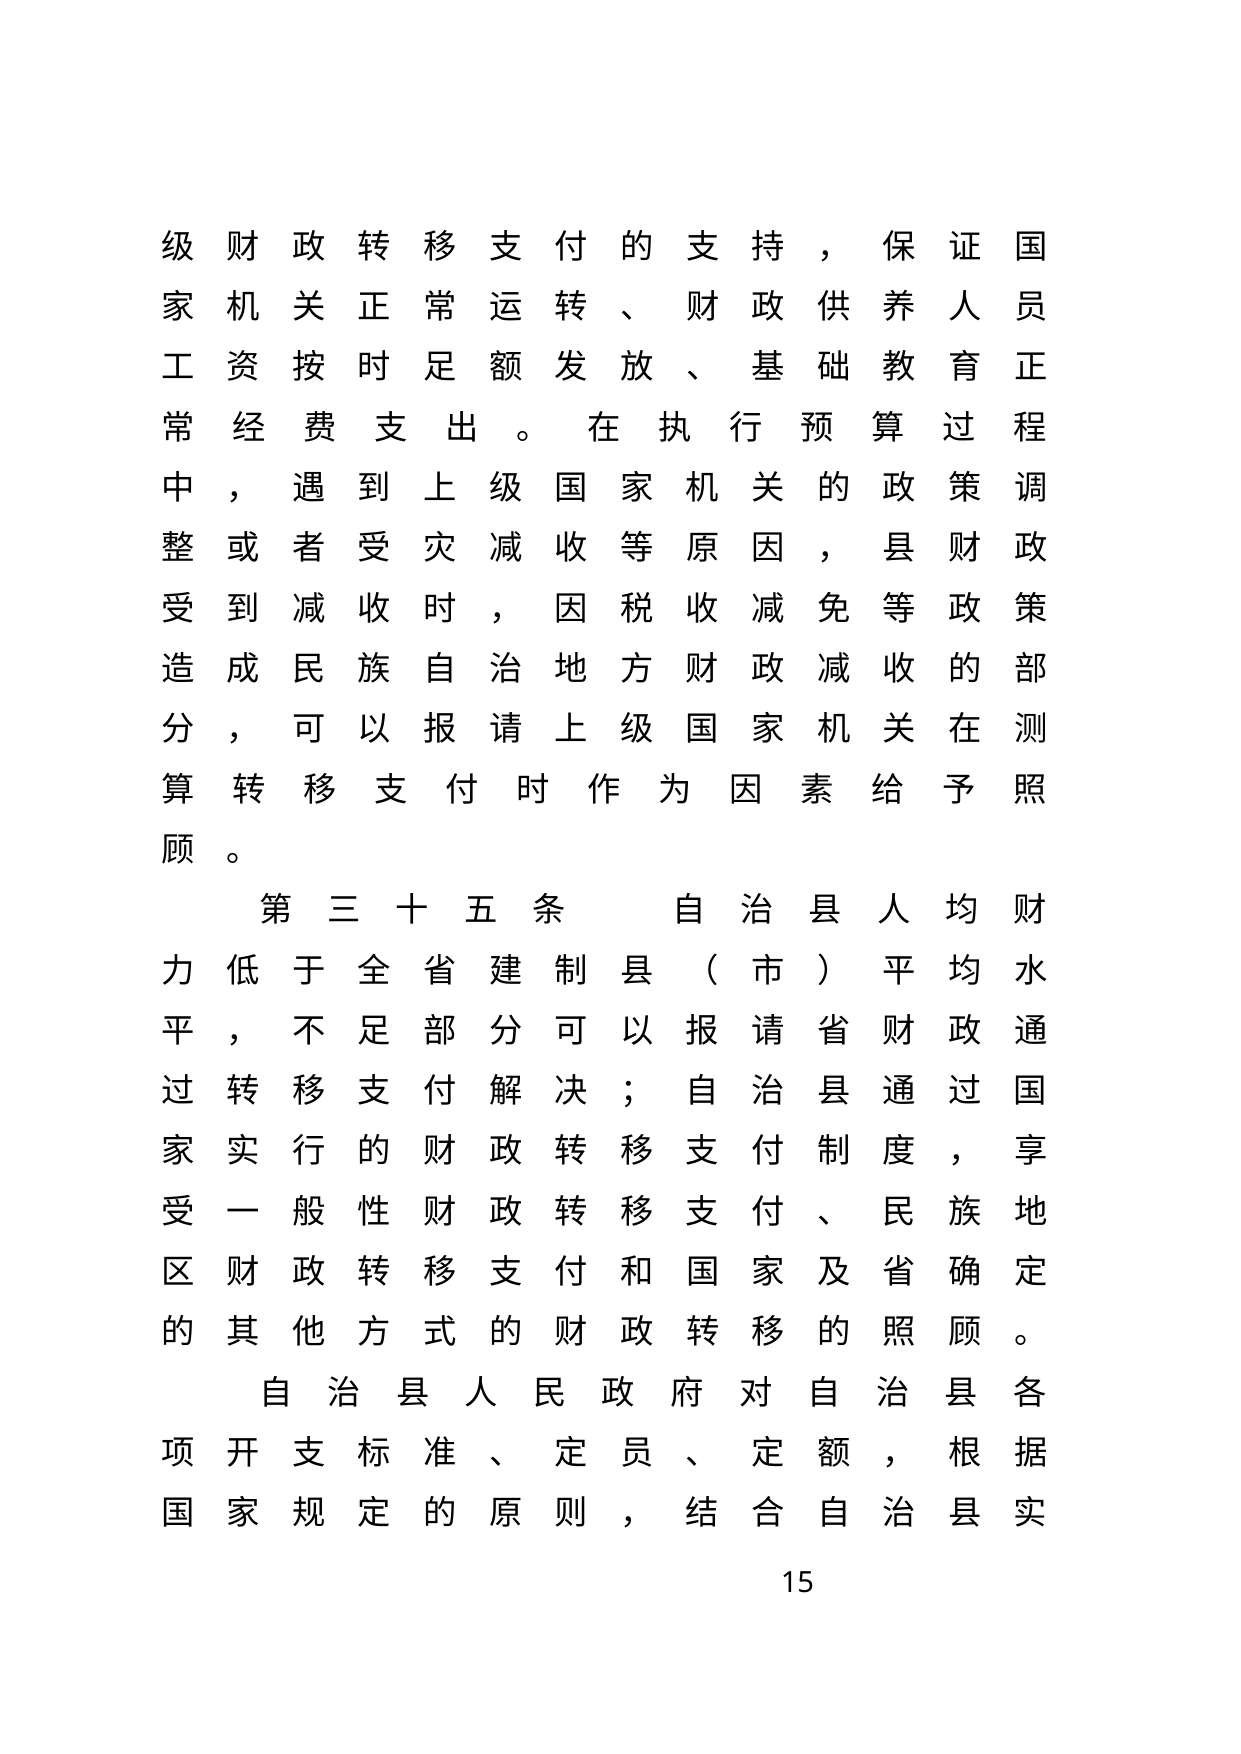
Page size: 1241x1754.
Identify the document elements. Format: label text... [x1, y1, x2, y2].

text 第三十五条 自治县人均财力低于全省建制县（市）平均水平，不足部分可以报请省财政通过转移支付解决；自治县通过国家实行的财政转移支付制度，享受一般性财政转移支付、民族地区财政转移支付和国家及省确定的其他方式的财政转移的照顾。 [161, 877, 1079, 1359]
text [161, 1359, 1079, 1540]
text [161, 213, 1079, 877]
